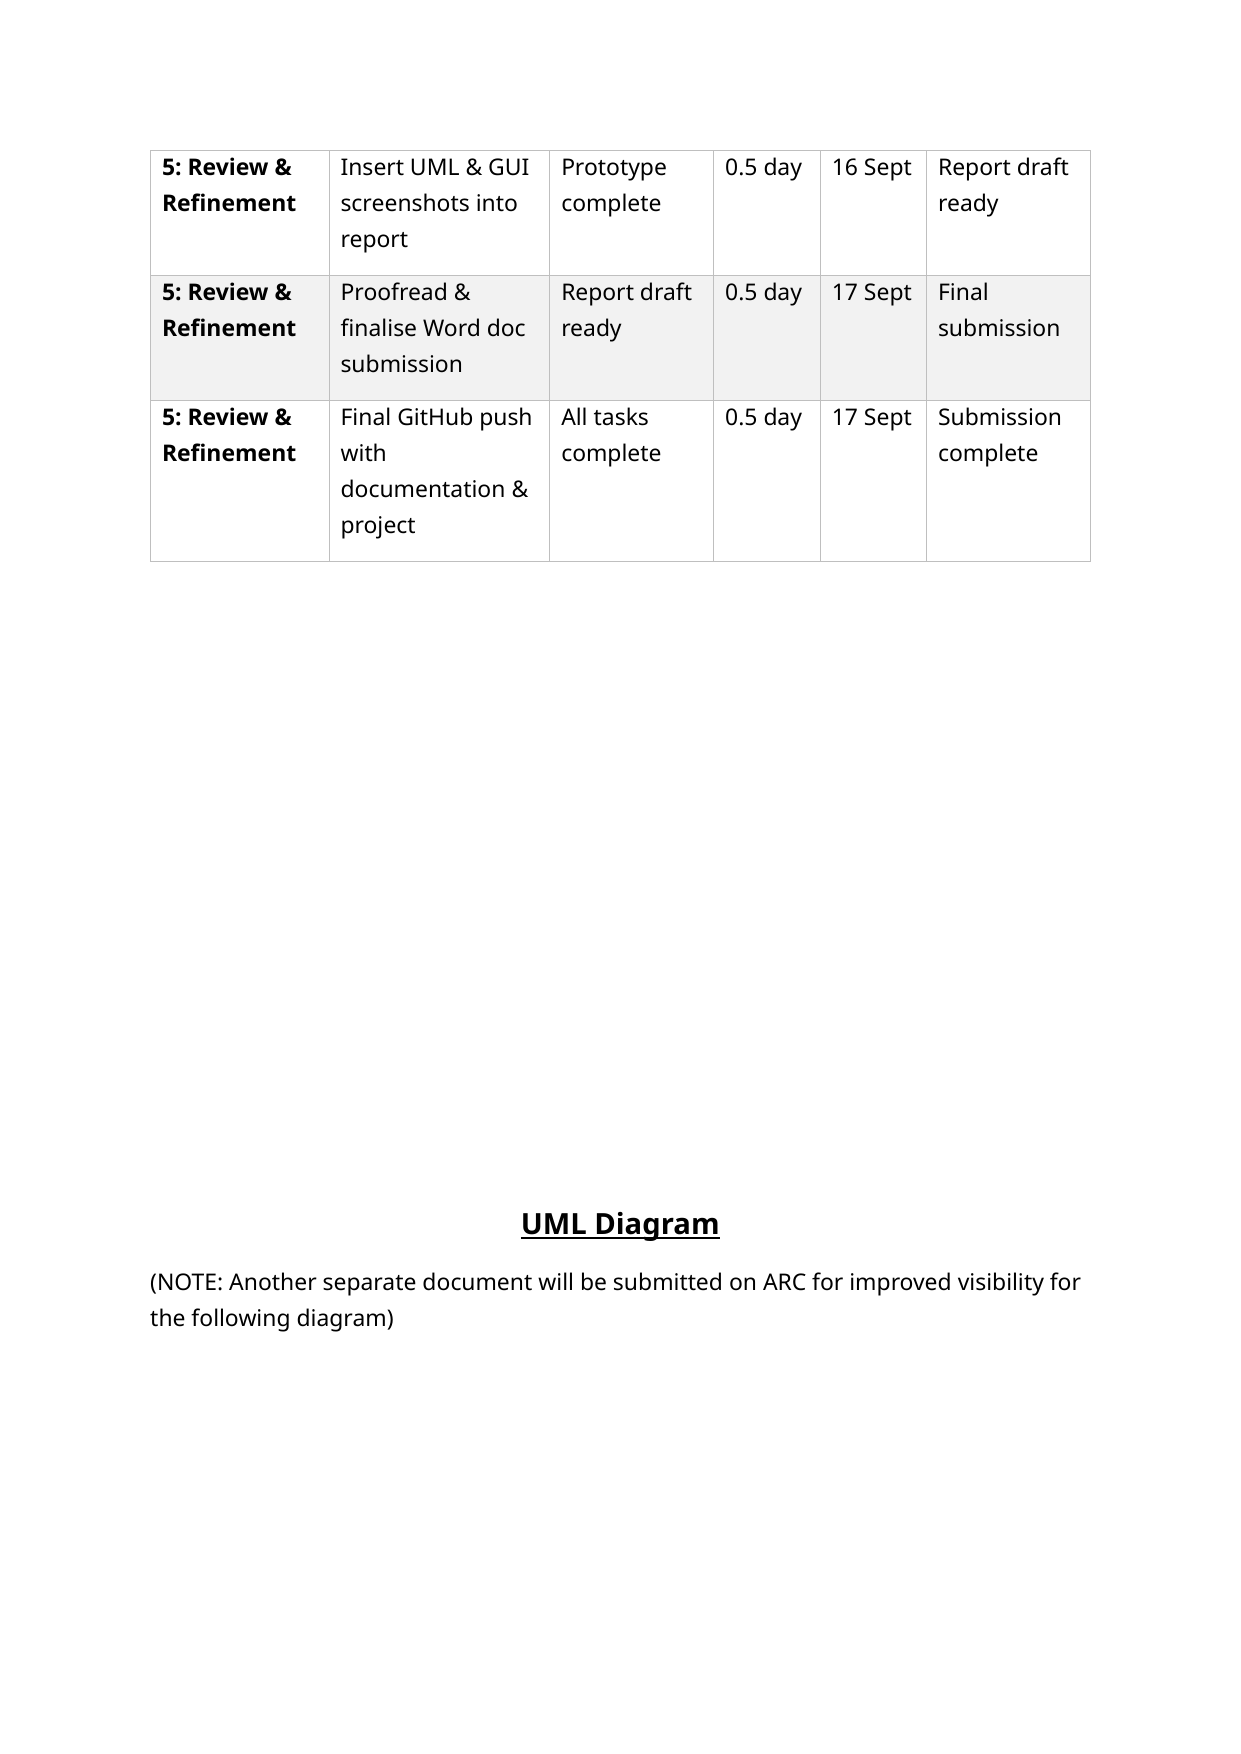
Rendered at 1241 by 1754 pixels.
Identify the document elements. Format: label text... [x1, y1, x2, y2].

table_cell 0.5 day [714, 151, 820, 275]
table_cell Report draft ready [927, 151, 1090, 275]
table_cell Prototype complete [550, 151, 713, 275]
table_cell Insert UML & GUI screenshots into report [330, 151, 549, 275]
table_cell 16 Sept [821, 151, 926, 275]
table_cell 0.5 day [714, 276, 820, 400]
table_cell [151, 151, 329, 275]
table_cell Submission complete [927, 401, 1090, 561]
table_cell All tasks complete [550, 401, 713, 561]
text (NOTE: Another separate document will be submitted on ARC for improved visibility for the following diagram) [150, 1266, 1090, 1333]
table_cell 5: Review & Refinement [151, 276, 329, 400]
text UML Diagram [150, 1203, 1090, 1243]
table_cell Report draft ready [550, 276, 713, 400]
table_cell Final GitHub push with documentation & project [330, 401, 549, 561]
table_cell Final submission [927, 276, 1090, 400]
table_cell 5: Review & Refinement [151, 401, 329, 561]
table_cell 17 Sept [821, 276, 926, 400]
table_cell 17 Sept [821, 401, 926, 561]
table_cell 0.5 day [714, 401, 820, 561]
table_cell Proofread & finalise Word doc submission [330, 276, 549, 400]
